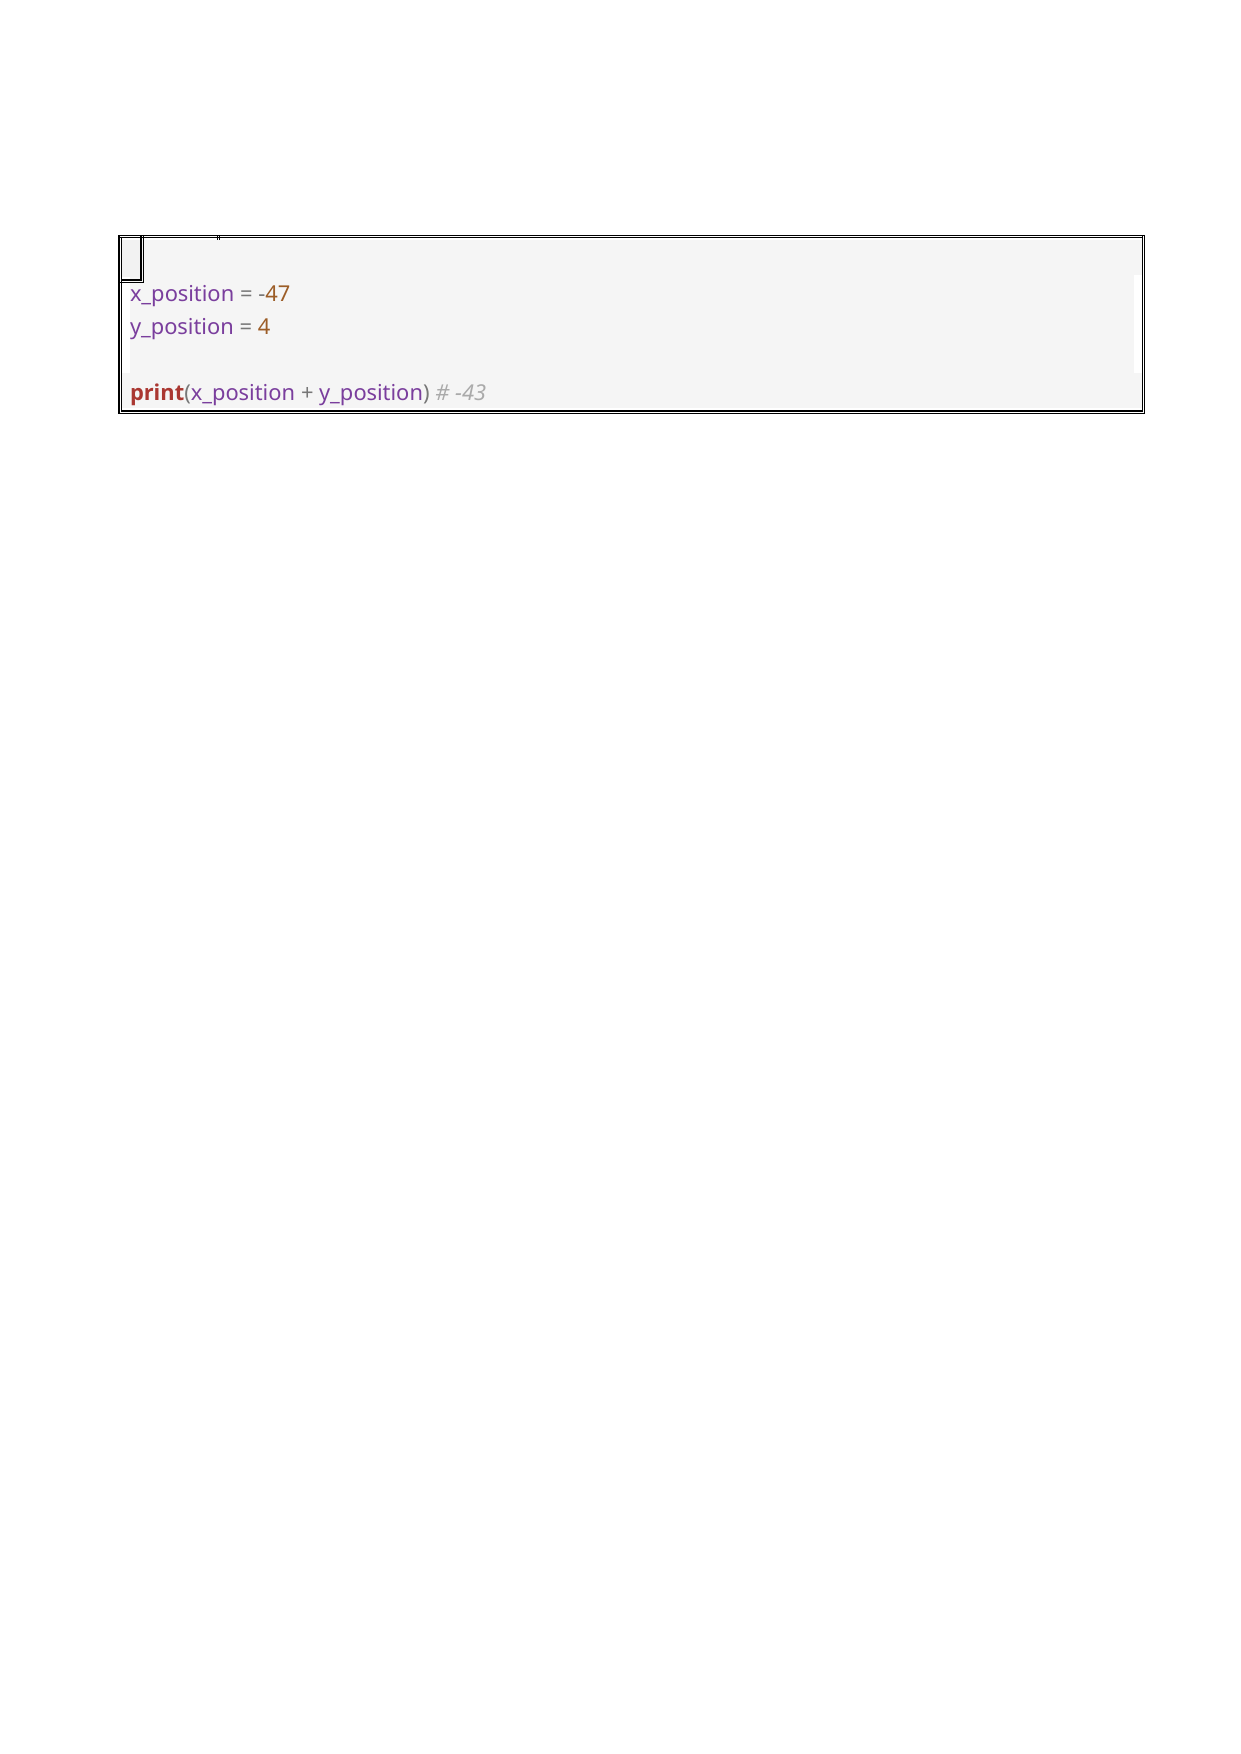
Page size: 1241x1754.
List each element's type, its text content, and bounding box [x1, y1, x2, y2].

text x_position = -47 [130, 275, 1134, 308]
text y_position = 4 [130, 308, 1134, 341]
text print(x_position + y_position) # -43 [122, 373, 1142, 408]
